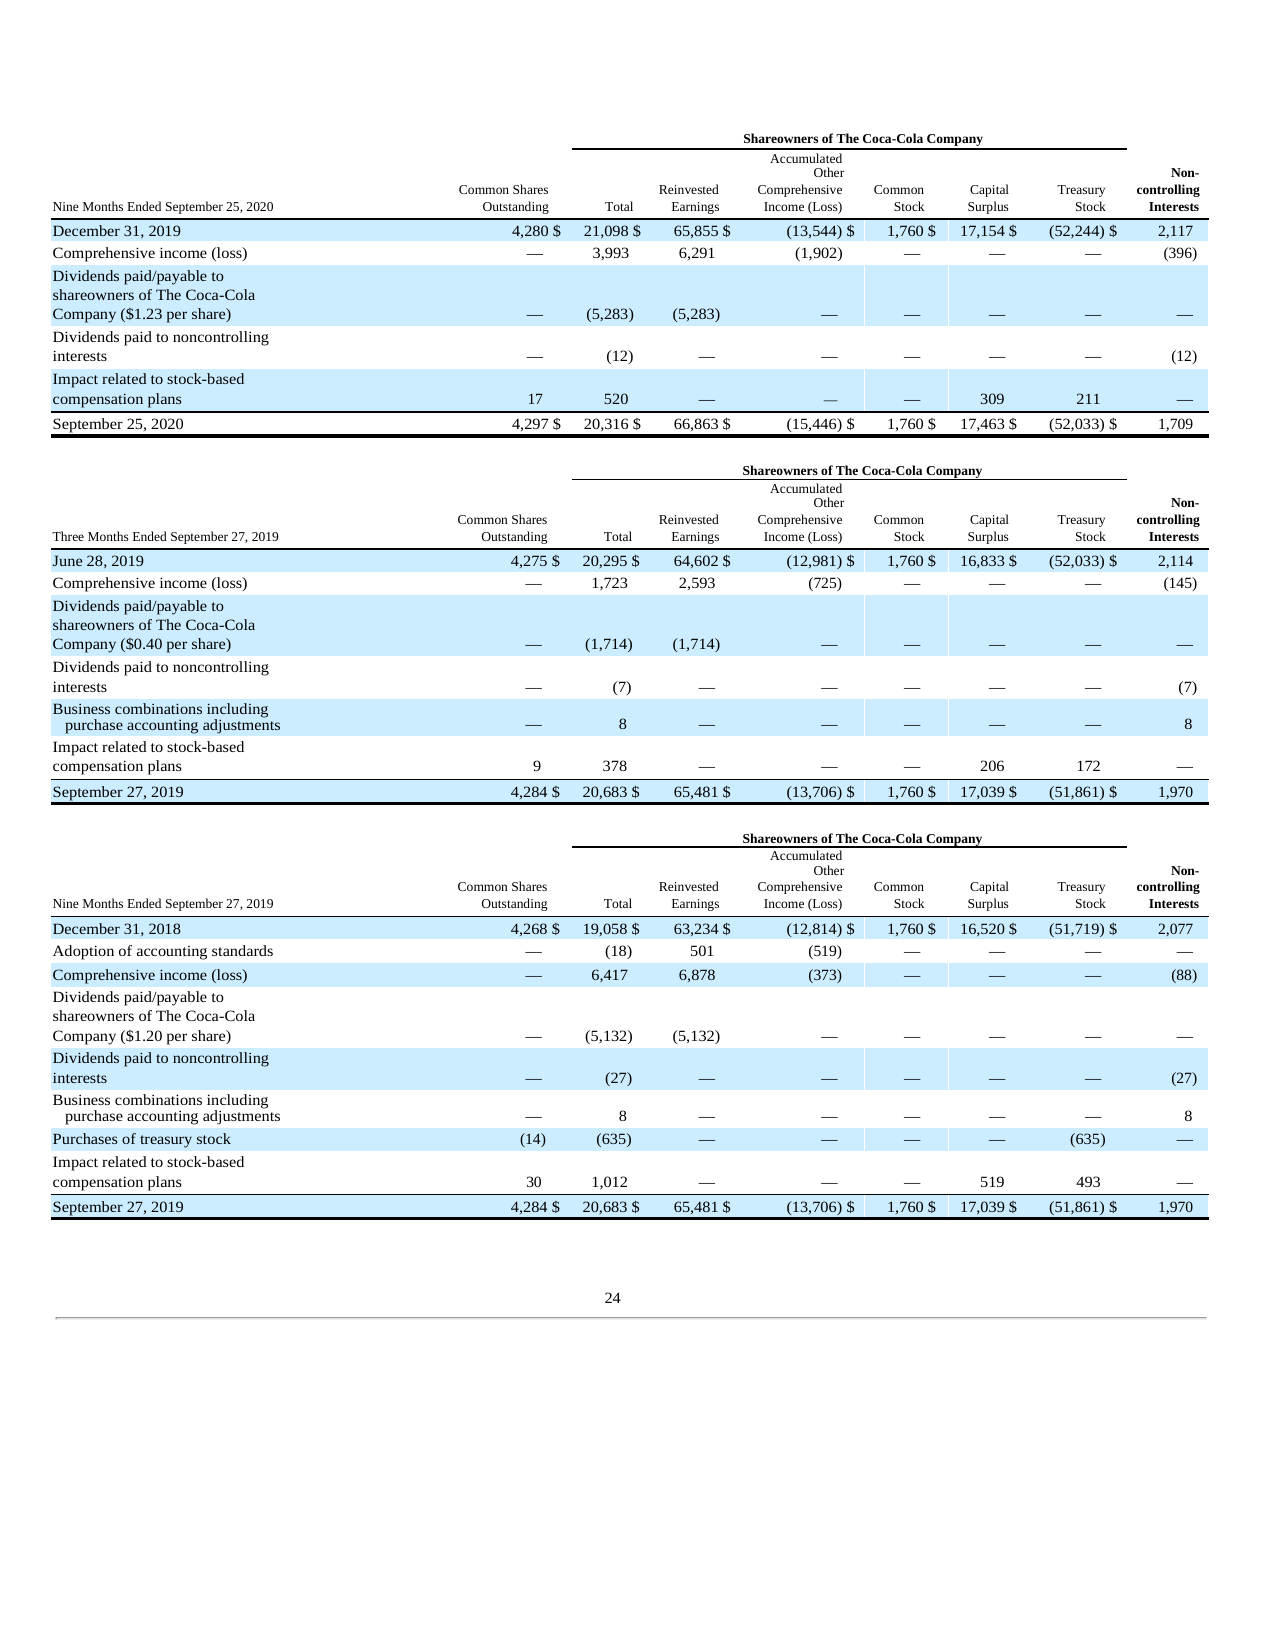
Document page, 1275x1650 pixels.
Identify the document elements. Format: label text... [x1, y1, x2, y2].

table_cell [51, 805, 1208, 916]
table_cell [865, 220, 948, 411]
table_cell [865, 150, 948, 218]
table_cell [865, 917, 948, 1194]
text 24 [71, 1289, 1154, 1307]
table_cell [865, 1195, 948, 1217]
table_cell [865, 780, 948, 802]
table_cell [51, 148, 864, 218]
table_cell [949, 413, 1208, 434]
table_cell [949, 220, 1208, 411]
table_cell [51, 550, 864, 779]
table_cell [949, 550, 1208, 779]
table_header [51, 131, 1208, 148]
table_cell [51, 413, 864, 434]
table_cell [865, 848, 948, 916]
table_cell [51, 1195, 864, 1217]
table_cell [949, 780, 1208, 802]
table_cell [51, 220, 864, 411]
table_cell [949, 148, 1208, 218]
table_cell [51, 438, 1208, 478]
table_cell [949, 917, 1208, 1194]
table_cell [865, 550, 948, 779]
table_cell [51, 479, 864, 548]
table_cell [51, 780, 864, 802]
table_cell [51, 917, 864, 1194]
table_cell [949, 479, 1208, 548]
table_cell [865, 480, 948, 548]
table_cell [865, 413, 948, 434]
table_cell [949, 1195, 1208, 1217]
